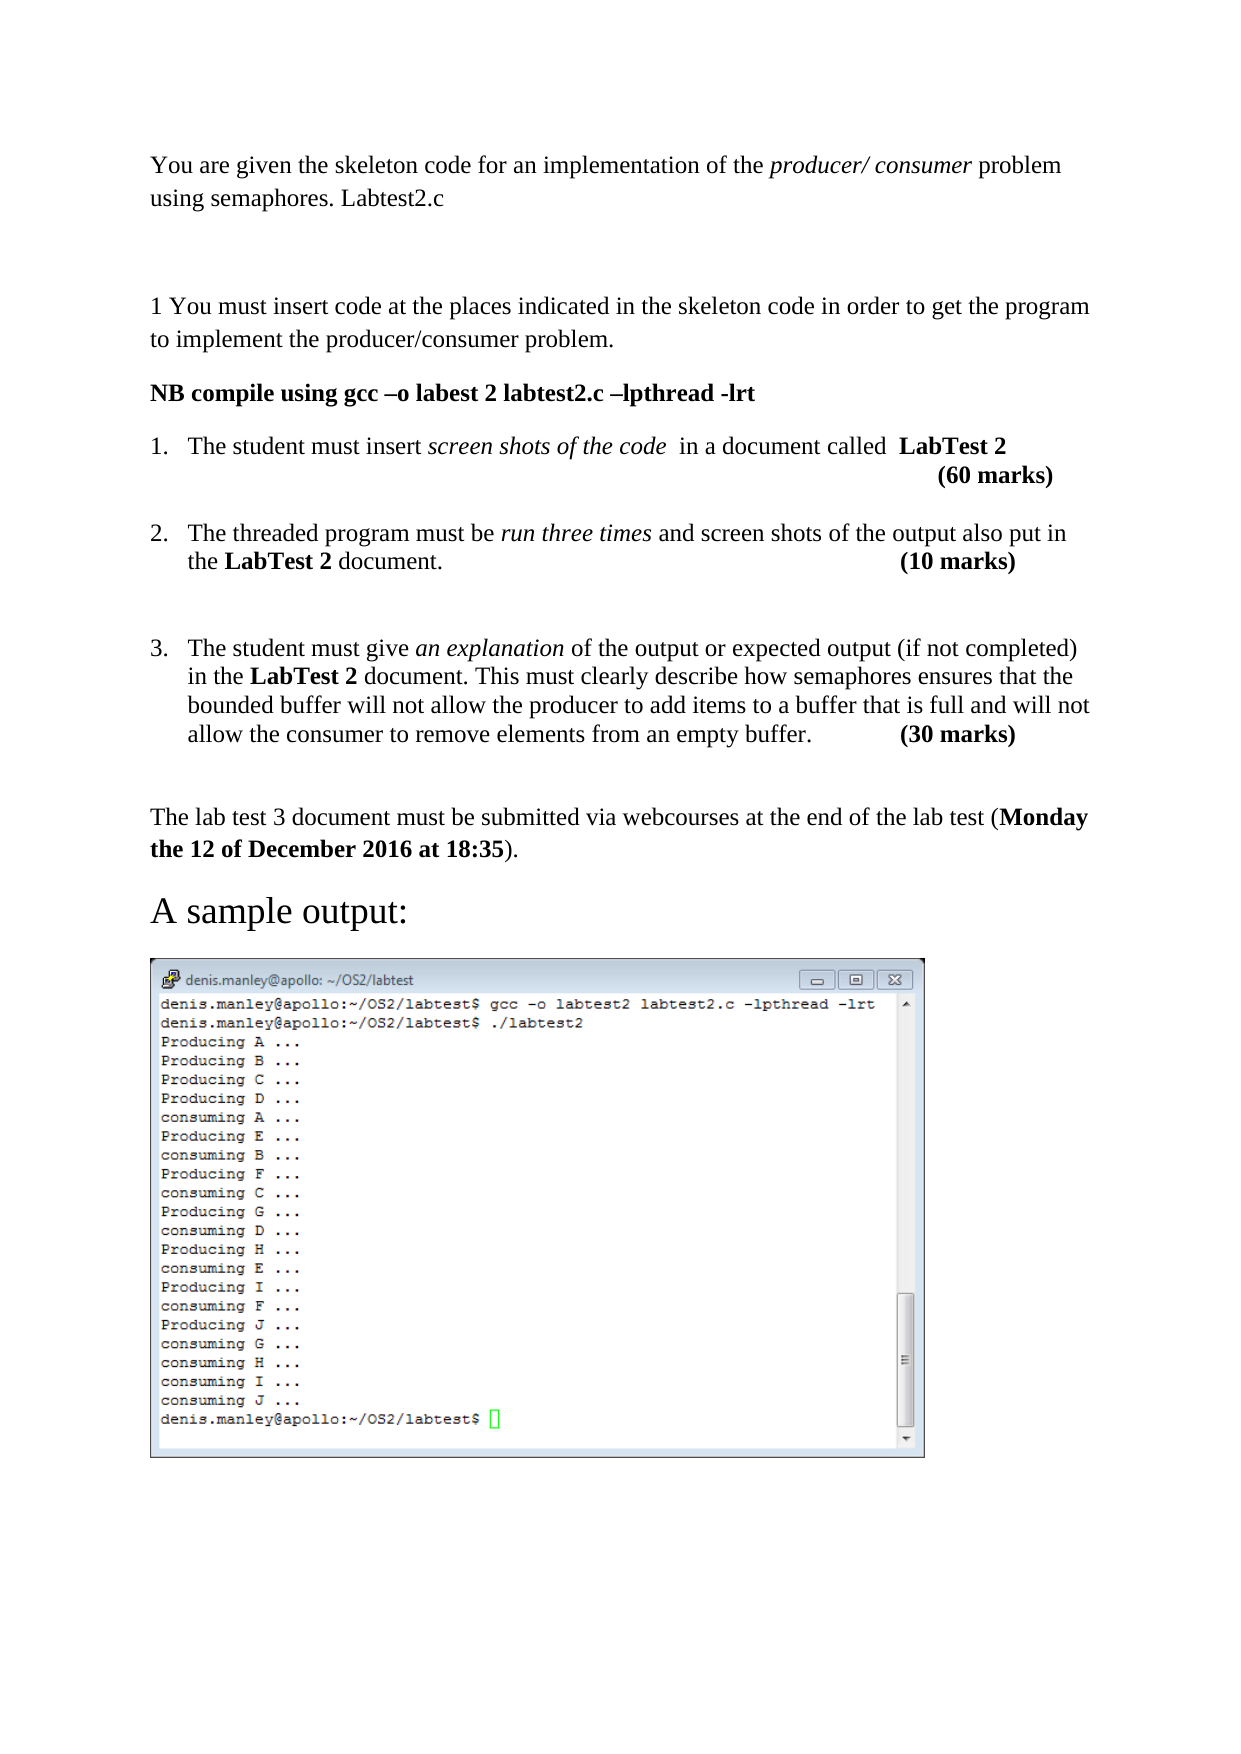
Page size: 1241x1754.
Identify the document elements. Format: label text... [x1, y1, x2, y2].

list The student must give an explanation of the output or expected output (if not completed) in the LabTest 2 document. This must clearly describe how semaphores ensures that the bounded buffer will not allow the producer to add items to a buffer that is full and will not allow the consumer to remove elements from an empty buffer. (30 marks) [150, 633, 1090, 748]
text You are given the skeleton code for an implementation of the producer/ consumer problem using semaphores. Labtest2.c [150, 150, 1090, 212]
text The lab test 3 document must be submitted via webcourses at the end of the lab test (Monday the 12 of December 2016 at 18:35). [150, 802, 1090, 863]
list The student must insert screen shots of the code in a document called LabTest 2 [150, 431, 1090, 460]
text 1 You must insert code at the places indicated in the skeleton code in order to get the program to implement the producer/consumer problem. [150, 291, 1090, 352]
list The threaded program must be run three times and screen shots of the output also put in the LabTest 2 document. (10 marks) [150, 518, 1090, 575]
text A sample output: [150, 888, 1090, 932]
text NB compile using gcc –o labest 2 labtest2.c –lpthread -lrt [150, 378, 1090, 406]
list (60 marks) [937, 460, 1090, 489]
